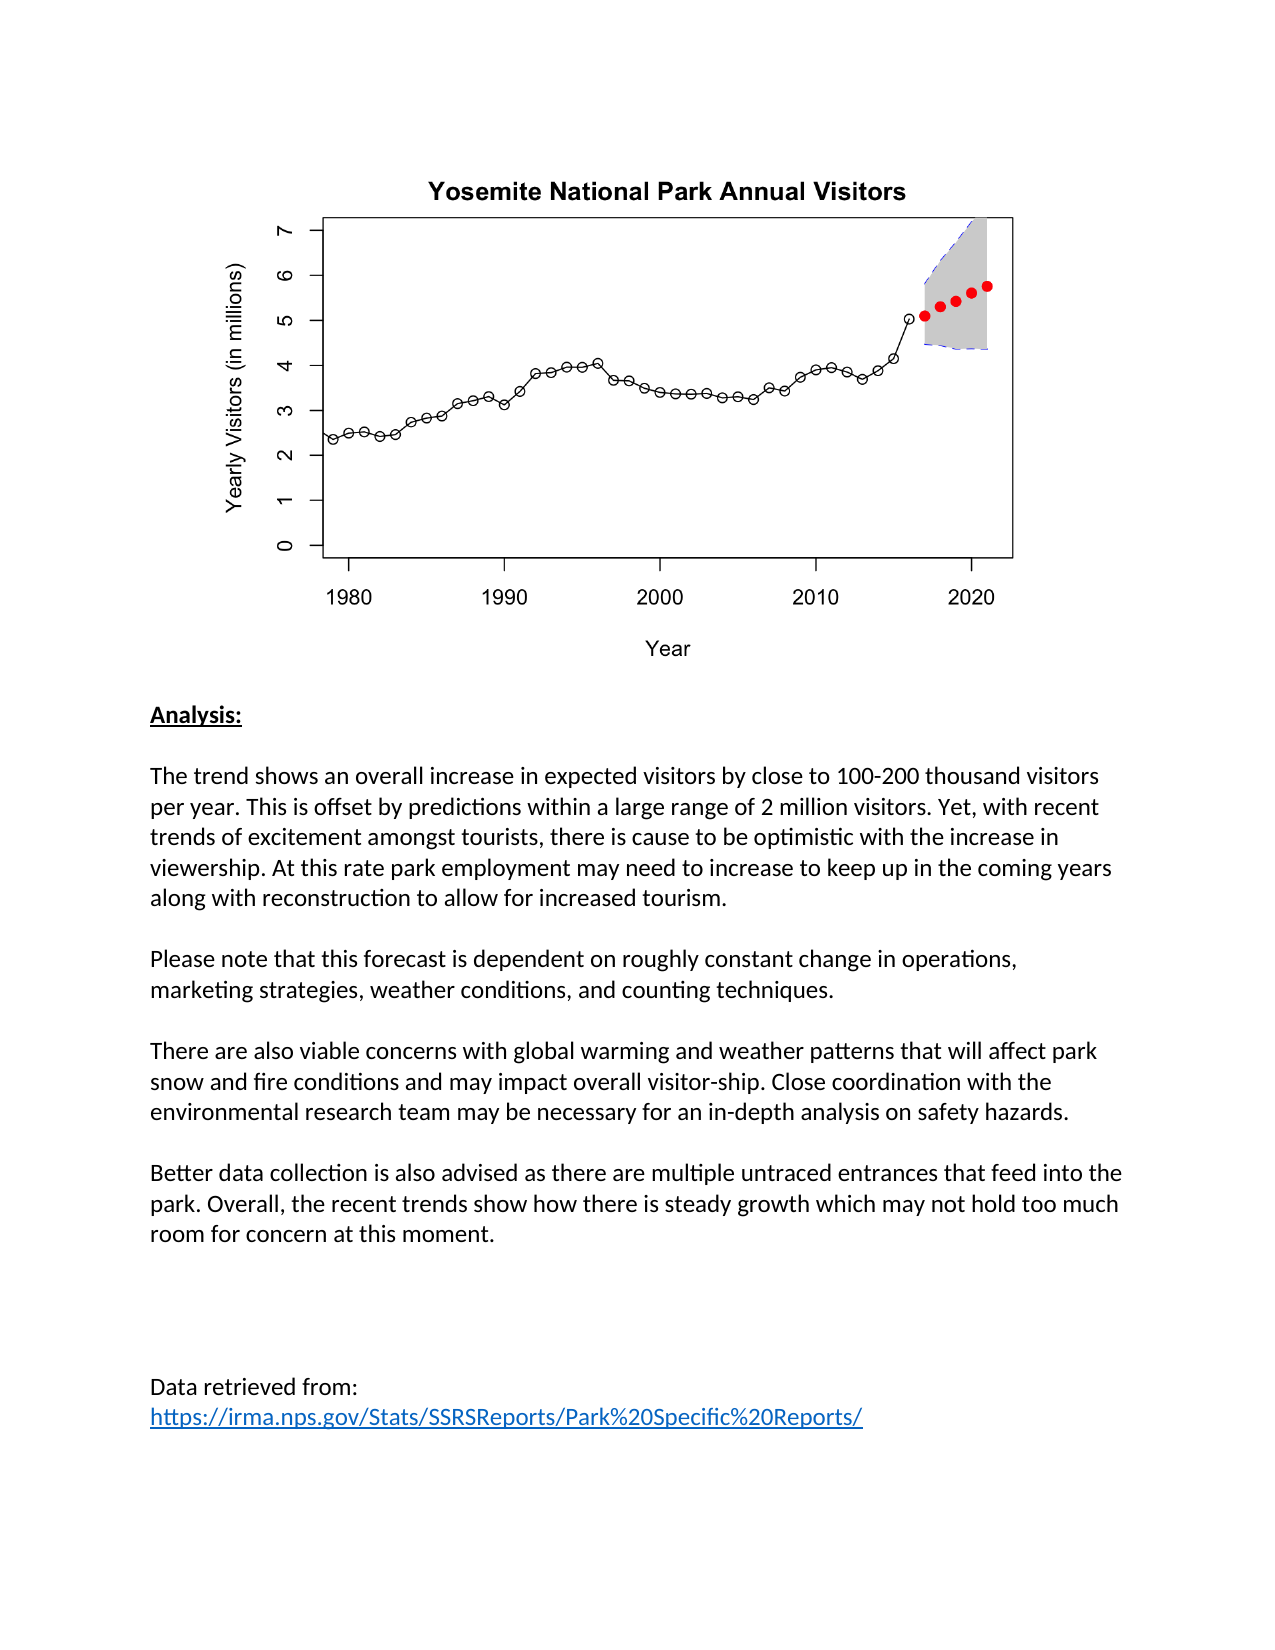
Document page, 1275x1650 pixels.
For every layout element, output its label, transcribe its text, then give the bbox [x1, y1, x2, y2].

text Better data collection is also advised as there are multiple untraced entrances that feed into the park. Overall, the recent trends show how there is steady growth which may not hold too much room for concern at this moment. [150, 1157, 1125, 1249]
text There are also viable concerns with global warming and weather patterns that will affect park snow and fire conditions and may impact overall visitor-ship. Close coordination with the environmental research team may be necessary for an in-depth analysis on safety hazards. [150, 1035, 1125, 1127]
text Please note that this forecast is dependent on roughly constant change in operations, marketing strategies, weather conditions, and counting techniques. [150, 943, 1125, 1004]
text Analysis: [150, 699, 1125, 730]
text Data retrieved from: [150, 1371, 1125, 1401]
picture [218, 164, 1065, 688]
text https://irma.nps.gov/Stats/SSRSReports/Park%20Specific%20Reports/ [150, 1401, 1125, 1432]
text The trend shows an overall increase in expected visitors by close to 100-200 thousand visitors per year. This is offset by predictions within a large range of 2 million visitors. Yet, with recent trends of excitement amongst tourists, there is cause to be optimistic with the increase in viewership. At this rate park employment may need to increase to keep up in the coming years along with reconstruction to allow for increased tourism. [150, 760, 1125, 913]
